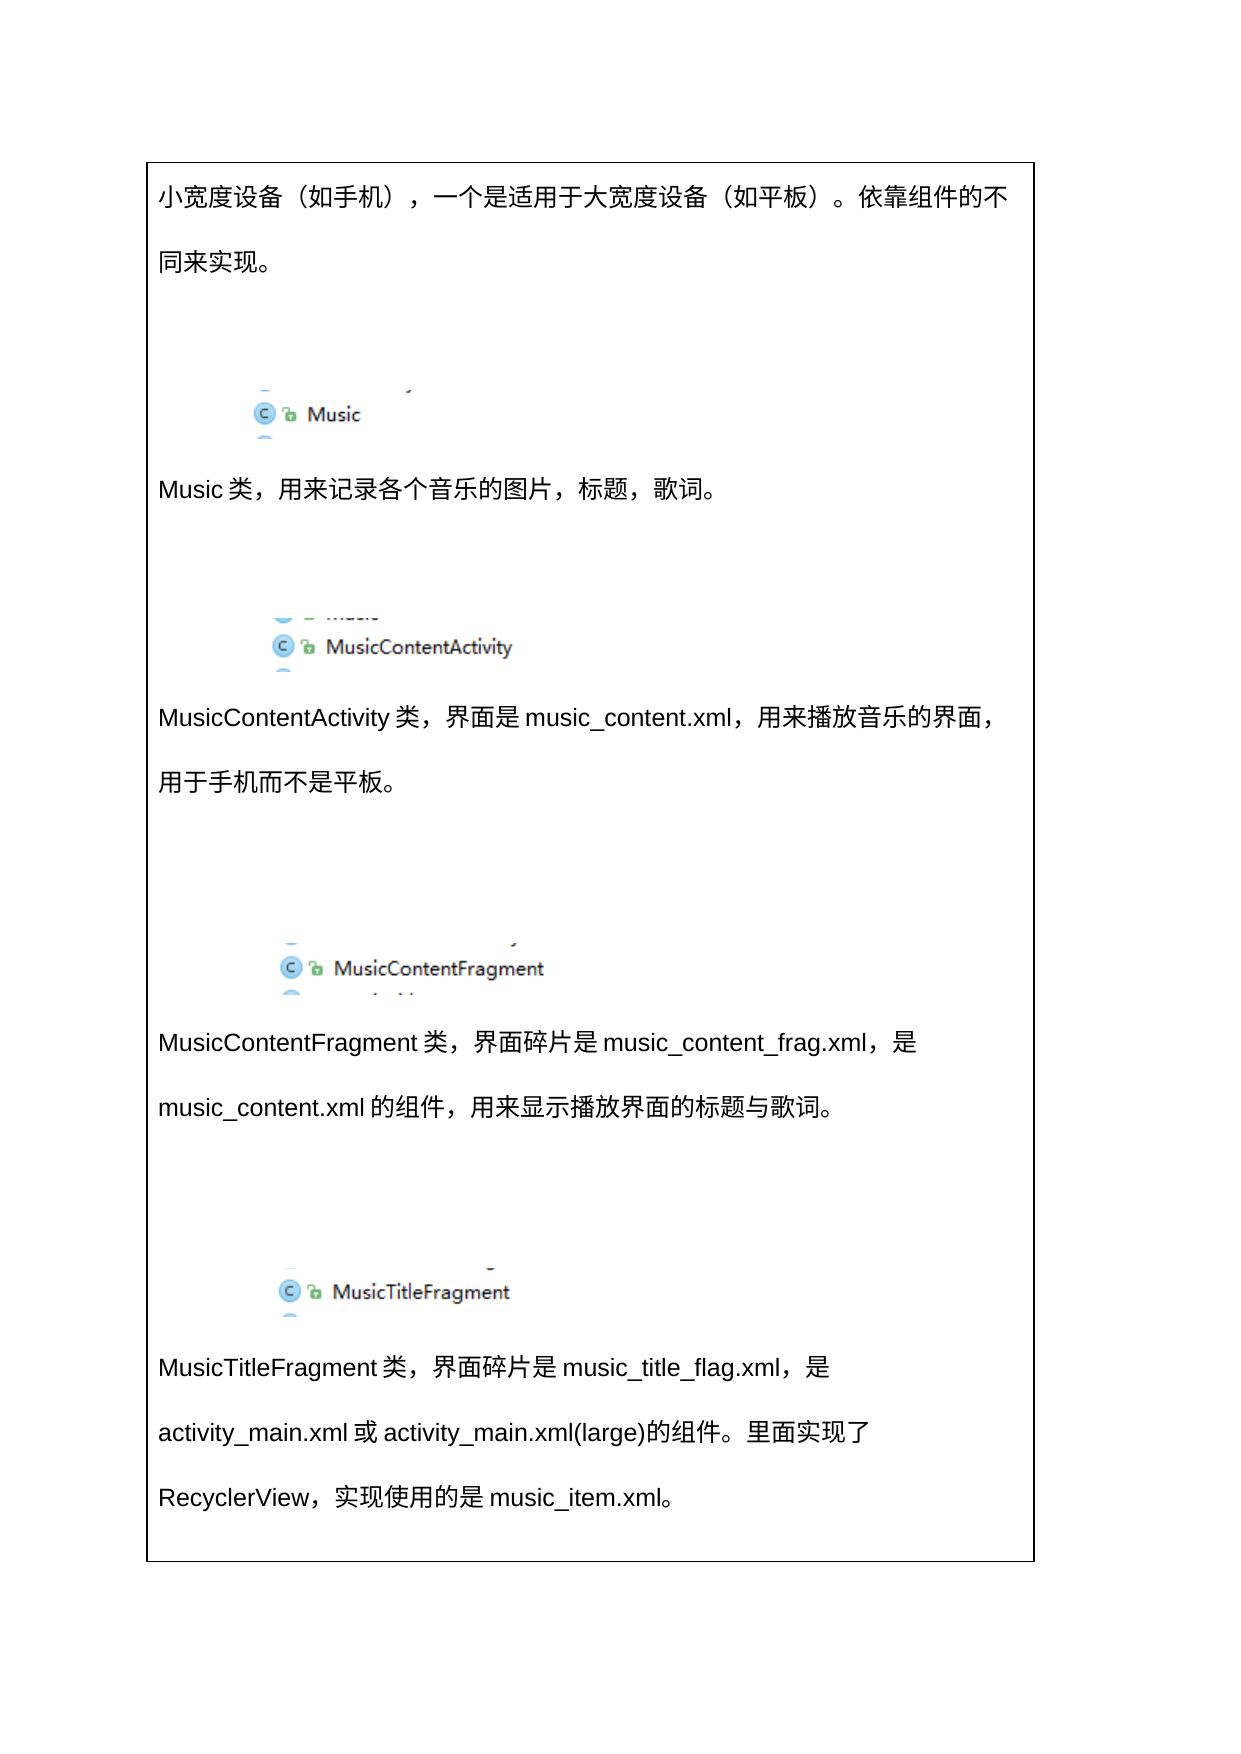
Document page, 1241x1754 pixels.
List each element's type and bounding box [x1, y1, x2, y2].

picture [157, 943, 782, 995]
picture [157, 618, 769, 672]
picture [157, 1268, 712, 1317]
table_cell [148, 163, 1033, 1561]
picture [157, 390, 715, 439]
